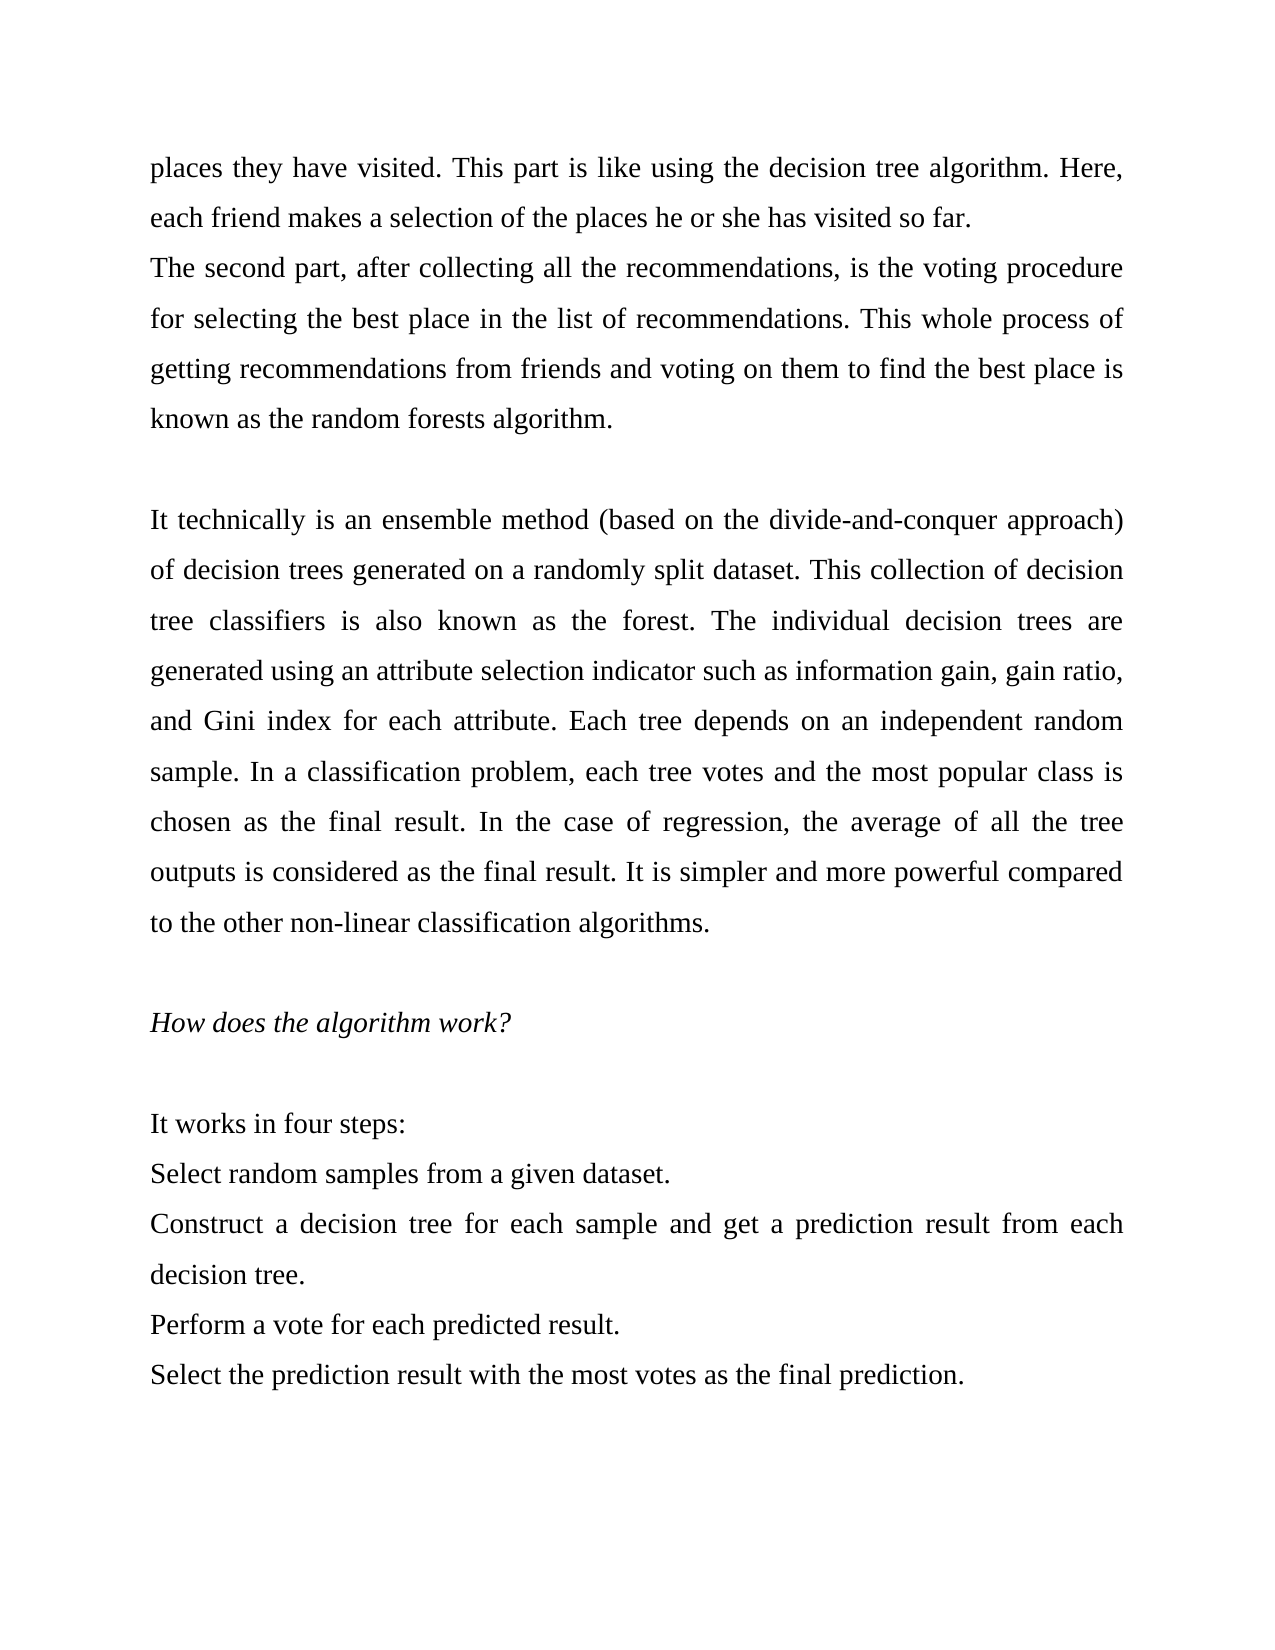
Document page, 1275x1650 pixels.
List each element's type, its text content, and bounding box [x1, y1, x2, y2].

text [150, 150, 1125, 234]
text Construct a decision tree for each sample and get a prediction result from each decision tree. [150, 1207, 1125, 1290]
text Perform a vote for each predicted result. [150, 1307, 1125, 1341]
text Select random samples from a given dataset. [150, 1156, 1125, 1190]
text The second part, after collecting all the recommendations, is the voting procedure for selecting the best place in the list of recommendations. This whole process of getting recommendations from friends and voting on them to find the best place is known as the random forests algorithm. [150, 251, 1125, 435]
text How does the algorithm work? [150, 1005, 1125, 1039]
text Select the prediction result with the most votes as the final prediction. [150, 1357, 1125, 1391]
text It technically is an ensemble method (based on the divide-and-conquer approach) of decision trees generated on a randomly split dataset. This collection of decision tree classifiers is also known as the forest. The individual decision trees are generated using an attribute selection indicator such as information gain, gain ratio, and Gini index for each attribute. Each tree depends on an independent random sample. In a classification problem, each tree votes and the most popular class is chosen as the final result. In the case of regression, the average of all the tree outputs is considered as the final result. It is simpler and more powerful compared to the other non-linear classification algorithms. [150, 502, 1125, 938]
text It works in four steps: [150, 1106, 1125, 1139]
